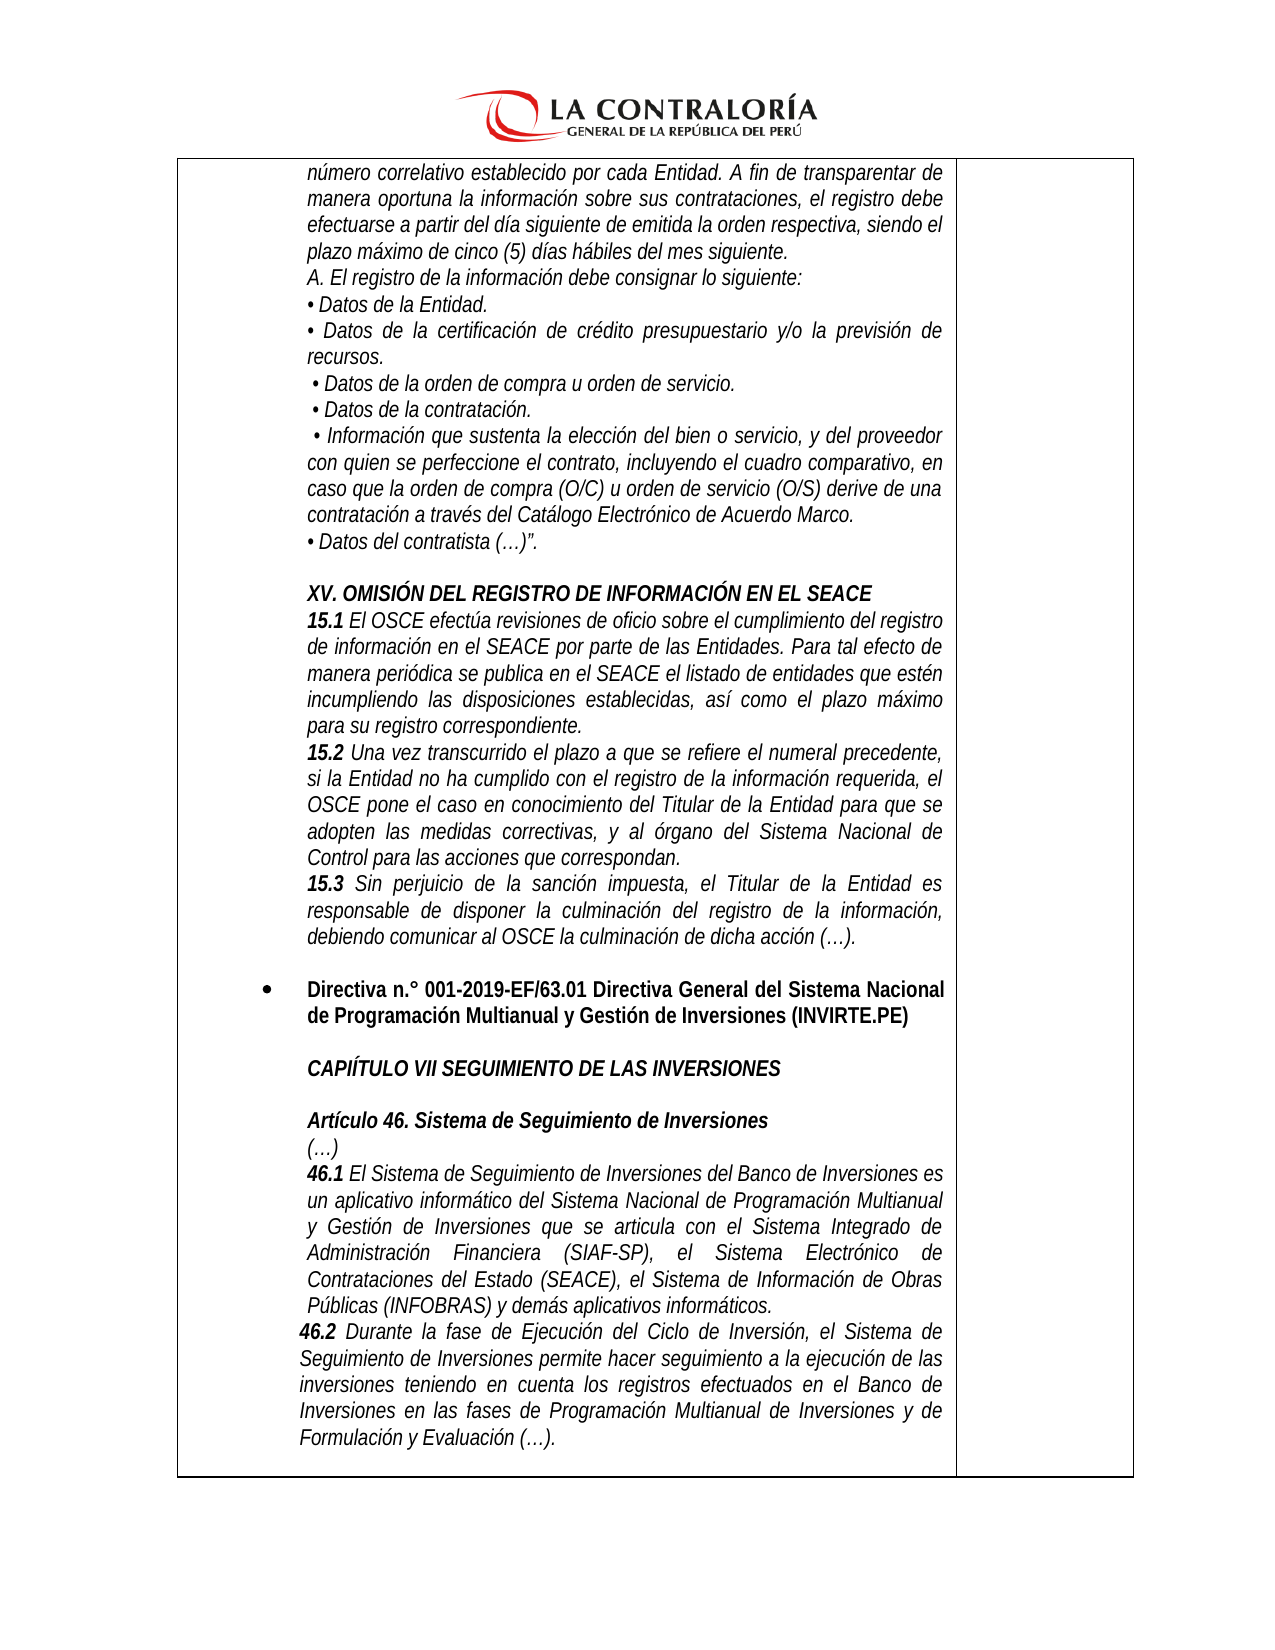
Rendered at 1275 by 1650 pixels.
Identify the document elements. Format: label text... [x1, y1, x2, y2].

table_cell [957, 159, 1133, 1476]
picture [452, 73, 823, 158]
